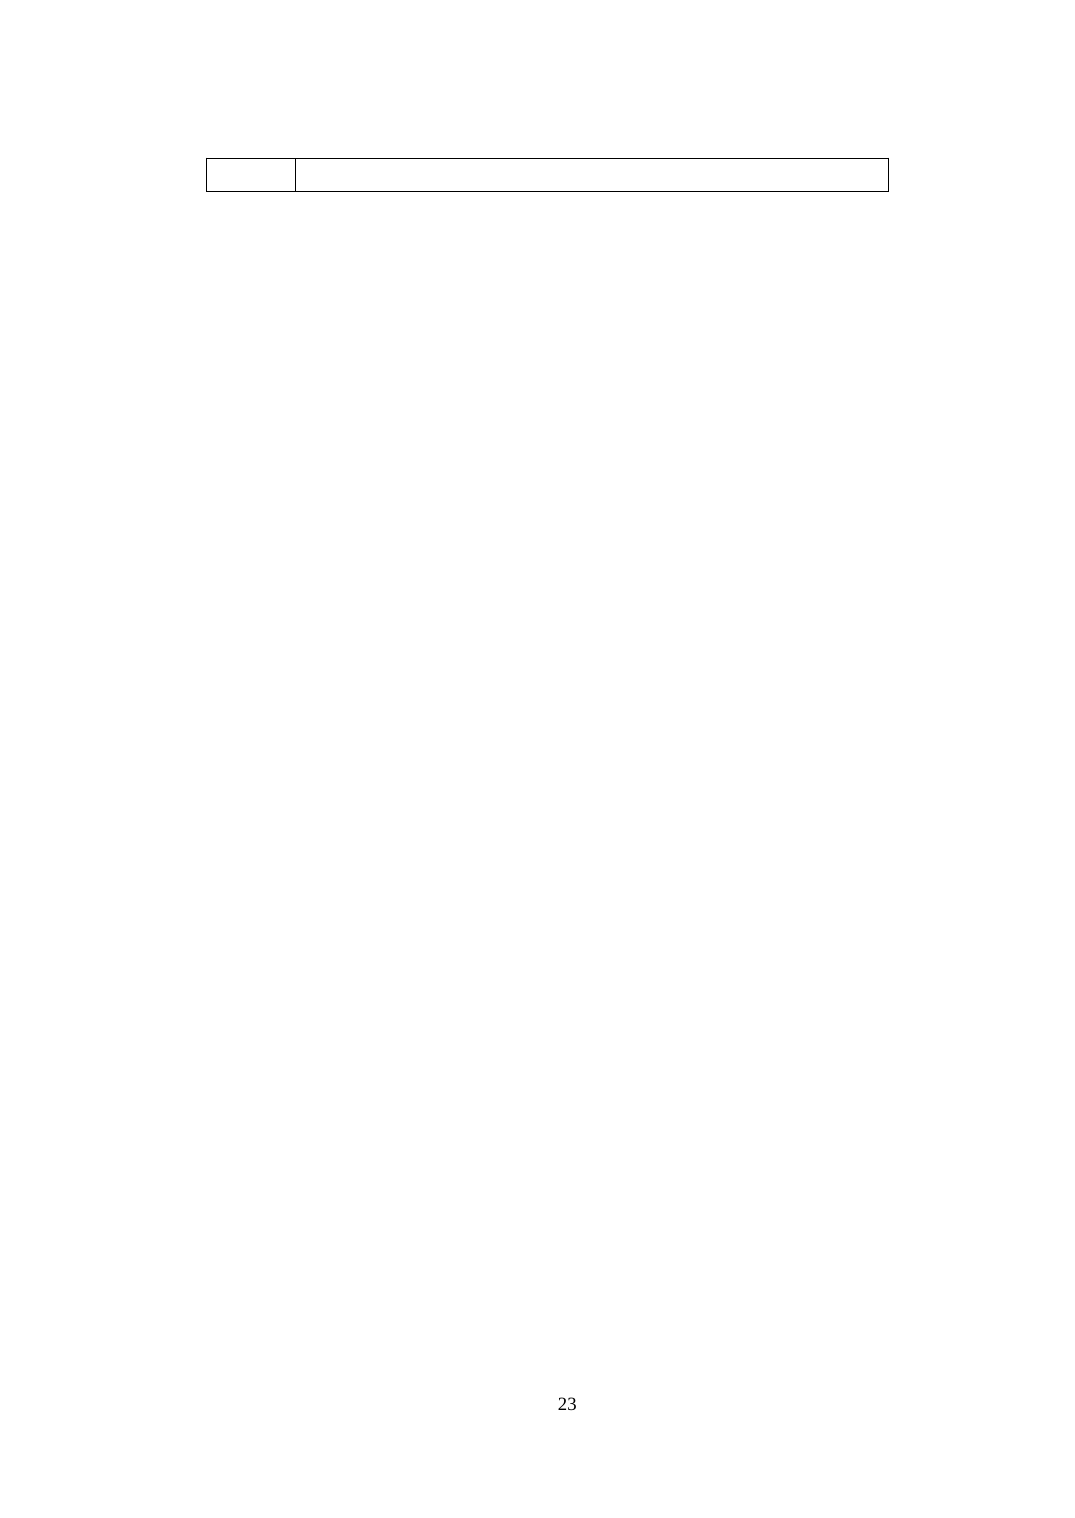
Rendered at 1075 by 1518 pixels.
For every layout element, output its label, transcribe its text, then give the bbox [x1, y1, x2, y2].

table_cell [296, 159, 888, 191]
table_cell ⑧ [207, 159, 295, 191]
